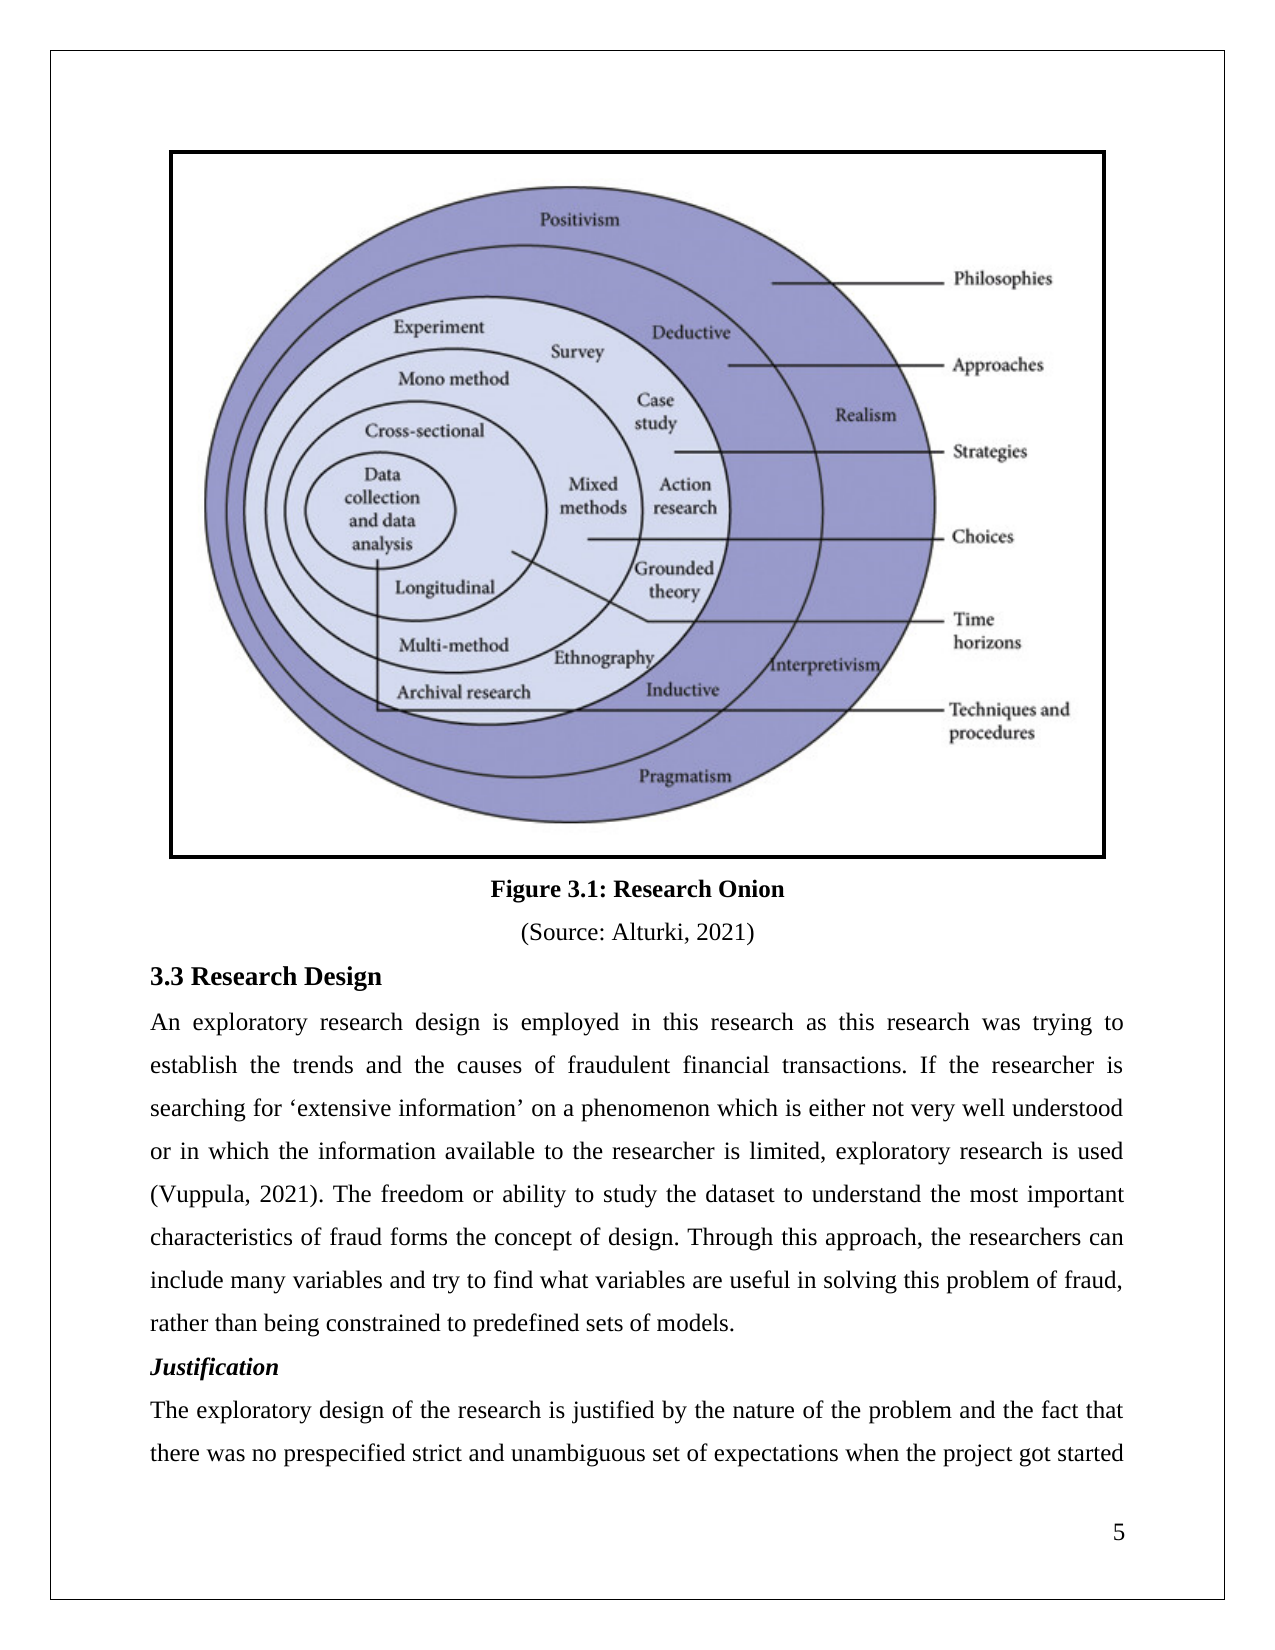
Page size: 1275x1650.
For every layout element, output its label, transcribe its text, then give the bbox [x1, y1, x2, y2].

text Figure 3.1: Research Onion [150, 874, 1125, 902]
picture [173, 154, 1102, 855]
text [150, 1395, 1125, 1467]
text An exploratory research design is employed in this research as this research was trying to establish the trends and the causes of fraudulent financial transactions. If the researcher is searching for ‘extensive information’ on a phenomenon which is either not very well understood or in which the information available to the researcher is limited, exploratory research is used (Vuppula, 2021). The freedom or ability to study the dataset to understand the most important characteristics of fraud forms the concept of design. Through this approach, the researchers can include many variables and try to find what variables are useful in solving this problem of fraud, rather than being constrained to predefined sets of models. [150, 1007, 1125, 1337]
text Justification [150, 1352, 1125, 1380]
subtitle 3.3 Research Design [150, 960, 1125, 991]
text (Source: Alturki, 2021) [150, 917, 1125, 946]
